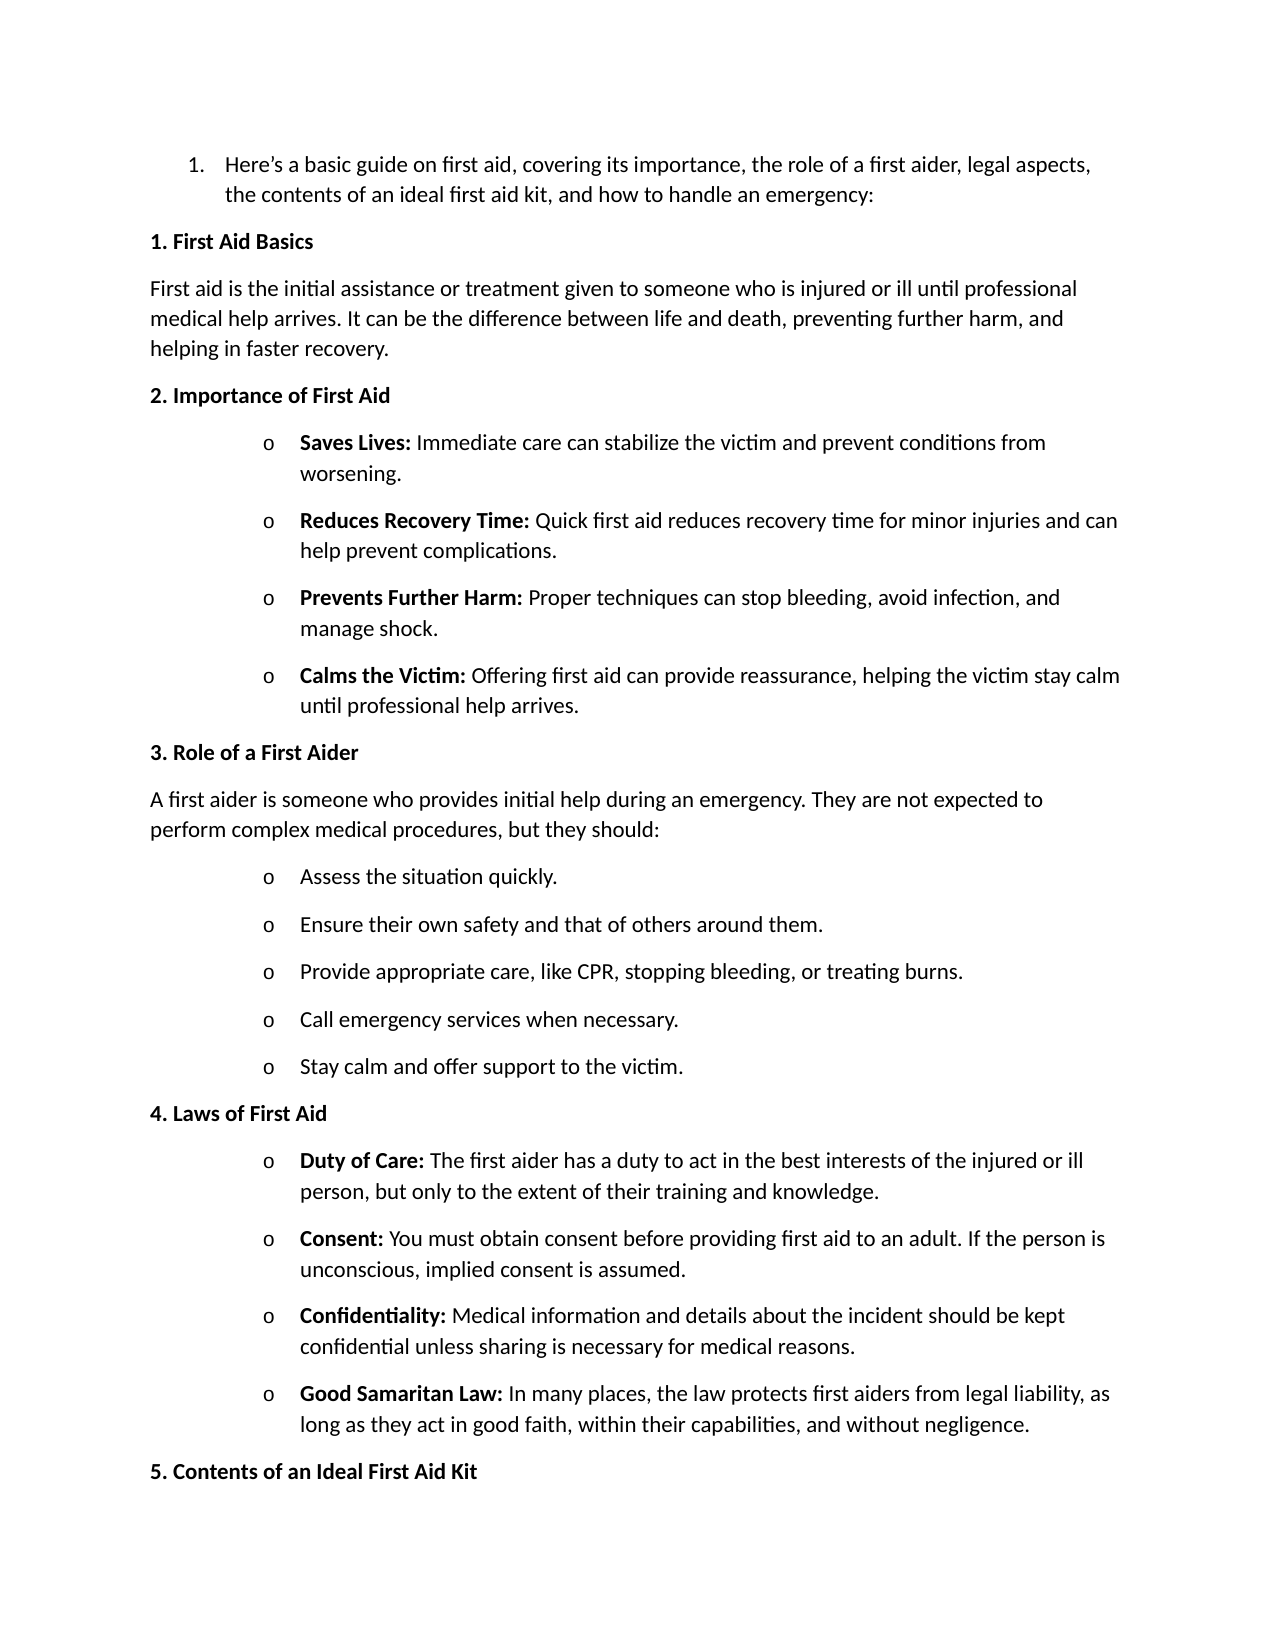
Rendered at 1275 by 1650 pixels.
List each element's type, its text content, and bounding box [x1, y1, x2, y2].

list Calms the Victim: Offering first aid can provide reassurance, helping the victim stay calm until professional help arrives. [262, 661, 1125, 720]
list Call emergency services when necessary. [262, 1005, 1125, 1033]
text A first aider is someone who provides initial help during an emergency. They are not expected to perform complex medical procedures, but they should: [150, 785, 1125, 844]
text 2. Importance of First Aid [150, 381, 1125, 409]
list Provide appropriate care, like CPR, stopping bleeding, or treating burns. [262, 957, 1125, 986]
text 4. Laws of First Aid [150, 1099, 1125, 1127]
text 3. Role of a First Aider [150, 738, 1125, 767]
text First aid is the initial assistance or treatment given to someone who is injured or ill until professional medical help arrives. It can be the difference between life and death, preventing further harm, and helping in faster recovery. [150, 274, 1125, 362]
list Good Samaritan Law: In many places, the law protects first aiders from legal liability, as long as they act in good faith, within their capabilities, and without negligence. [262, 1379, 1125, 1438]
list Here’s a basic guide on first aid, covering its importance, the role of a first aider, legal aspects, the contents of an ideal first aid kit, and how to handle an emergency: [187, 150, 1125, 208]
list Duty of Care: The first aider has a duty to act in the best interests of the injured or ill person, but only to the extent of their training and knowledge. [262, 1146, 1125, 1205]
list Reduces Recovery Time: Quick first aid reduces recovery time for minor injuries and can help prevent complications. [262, 506, 1125, 564]
list Saves Lives: Immediate care can stabilize the victim and prevent conditions from worsening. [262, 428, 1125, 487]
list Confidentiality: Medical information and details about the incident should be kept confidential unless sharing is necessary for medical reasons. [262, 1302, 1125, 1360]
list Assess the situation quickly. [262, 862, 1125, 891]
text 1. First Aid Basics [150, 227, 1125, 255]
list Prevents Further Harm: Proper techniques can stop bleeding, avoid infection, and manage shock. [262, 583, 1125, 642]
text 5. Contents of an Ideal First Aid Kit [150, 1457, 1125, 1485]
list Stay calm and offer support to the victim. [262, 1052, 1125, 1081]
list Consent: You must obtain consent before providing first aid to an adult. If the person is unconscious, implied consent is assumed. [262, 1224, 1125, 1283]
list Ensure their own safety and that of others around them. [262, 910, 1125, 938]
